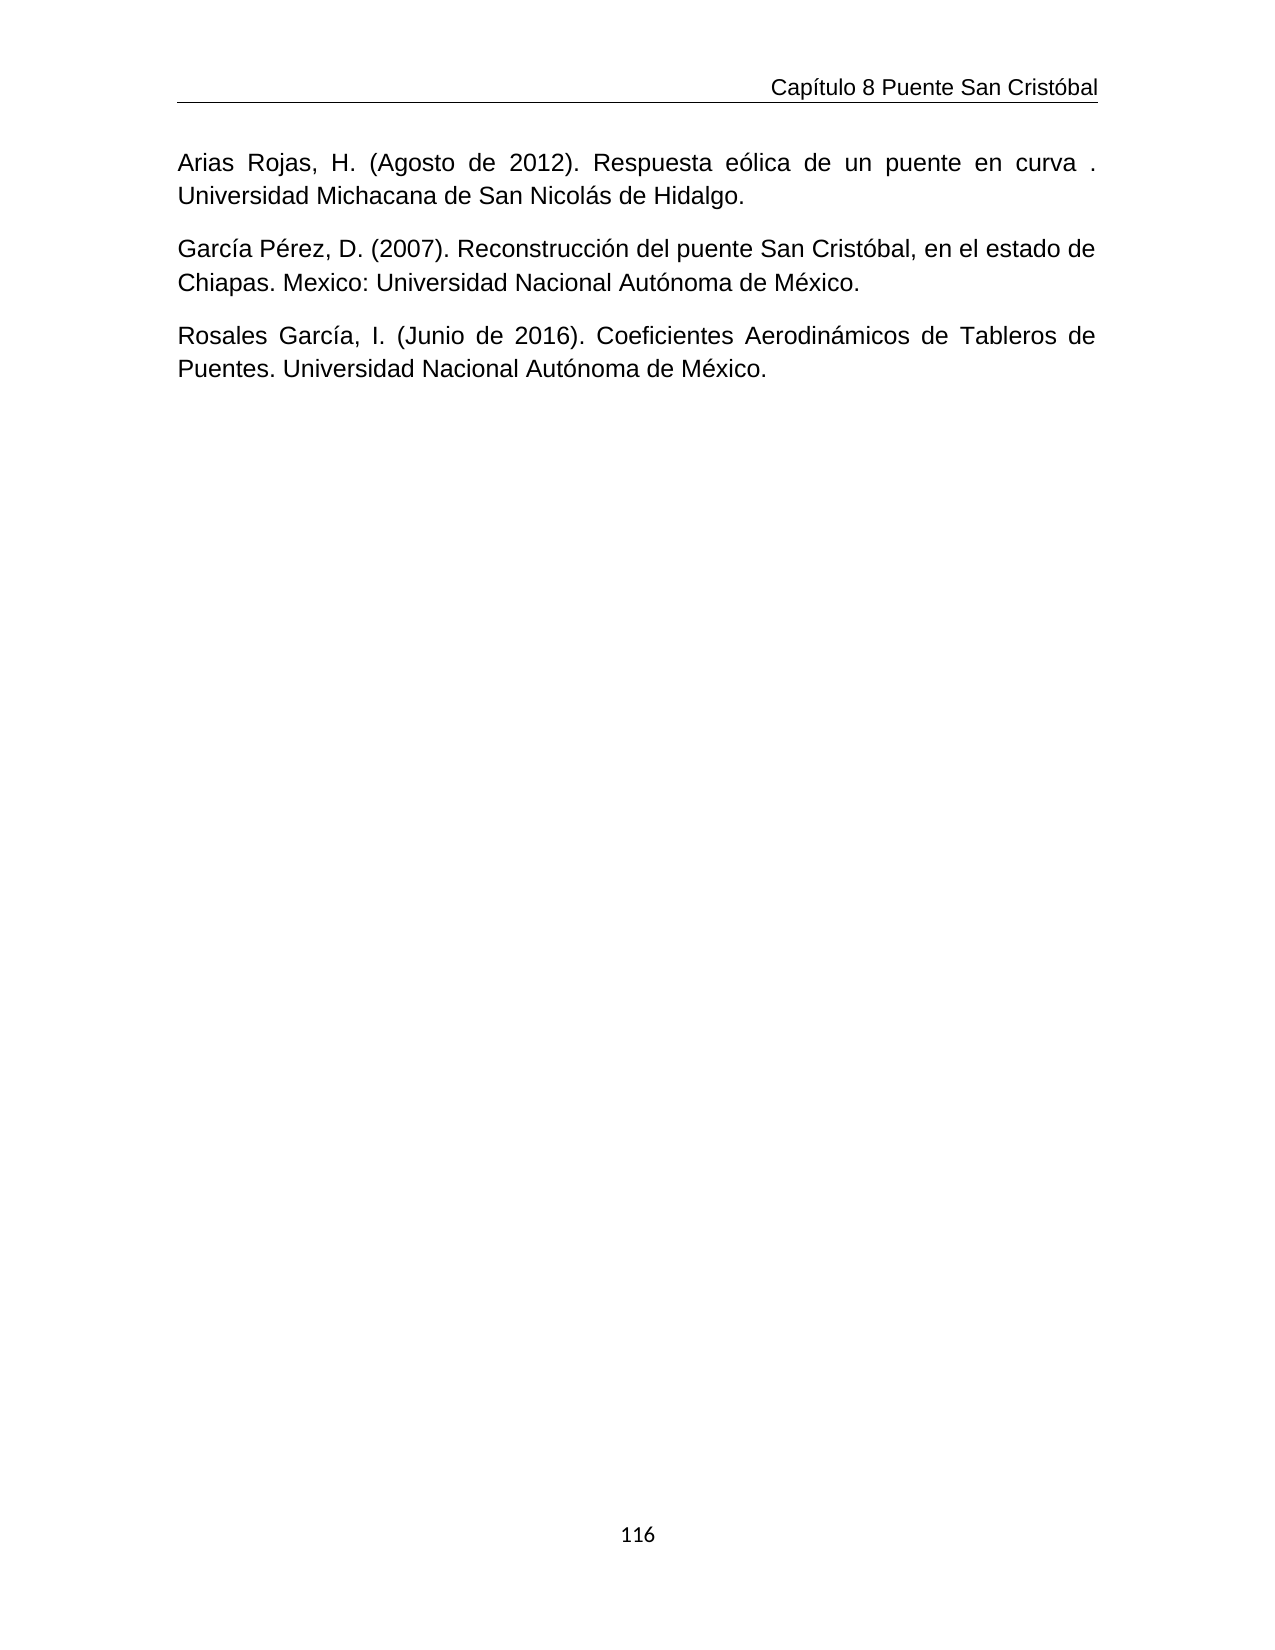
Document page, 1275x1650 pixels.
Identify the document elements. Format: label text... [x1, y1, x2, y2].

text Arias Rojas, H. (Agosto de 2012). Respuesta eólica de un puente en curva . Universidad Michacana de San Nicolás de Hidalgo. [177, 148, 1098, 209]
text Rosales García, I. (Junio de 2016). Coeficientes Aerodinámicos de Tableros de Puentes. Universidad Nacional Autónoma de México. [177, 321, 1098, 383]
text García Pérez, D. (2007). Reconstrucción del puente San Cristóbal, en el estado de Chiapas. Mexico: Universidad Nacional Autónoma de México. [177, 234, 1098, 296]
